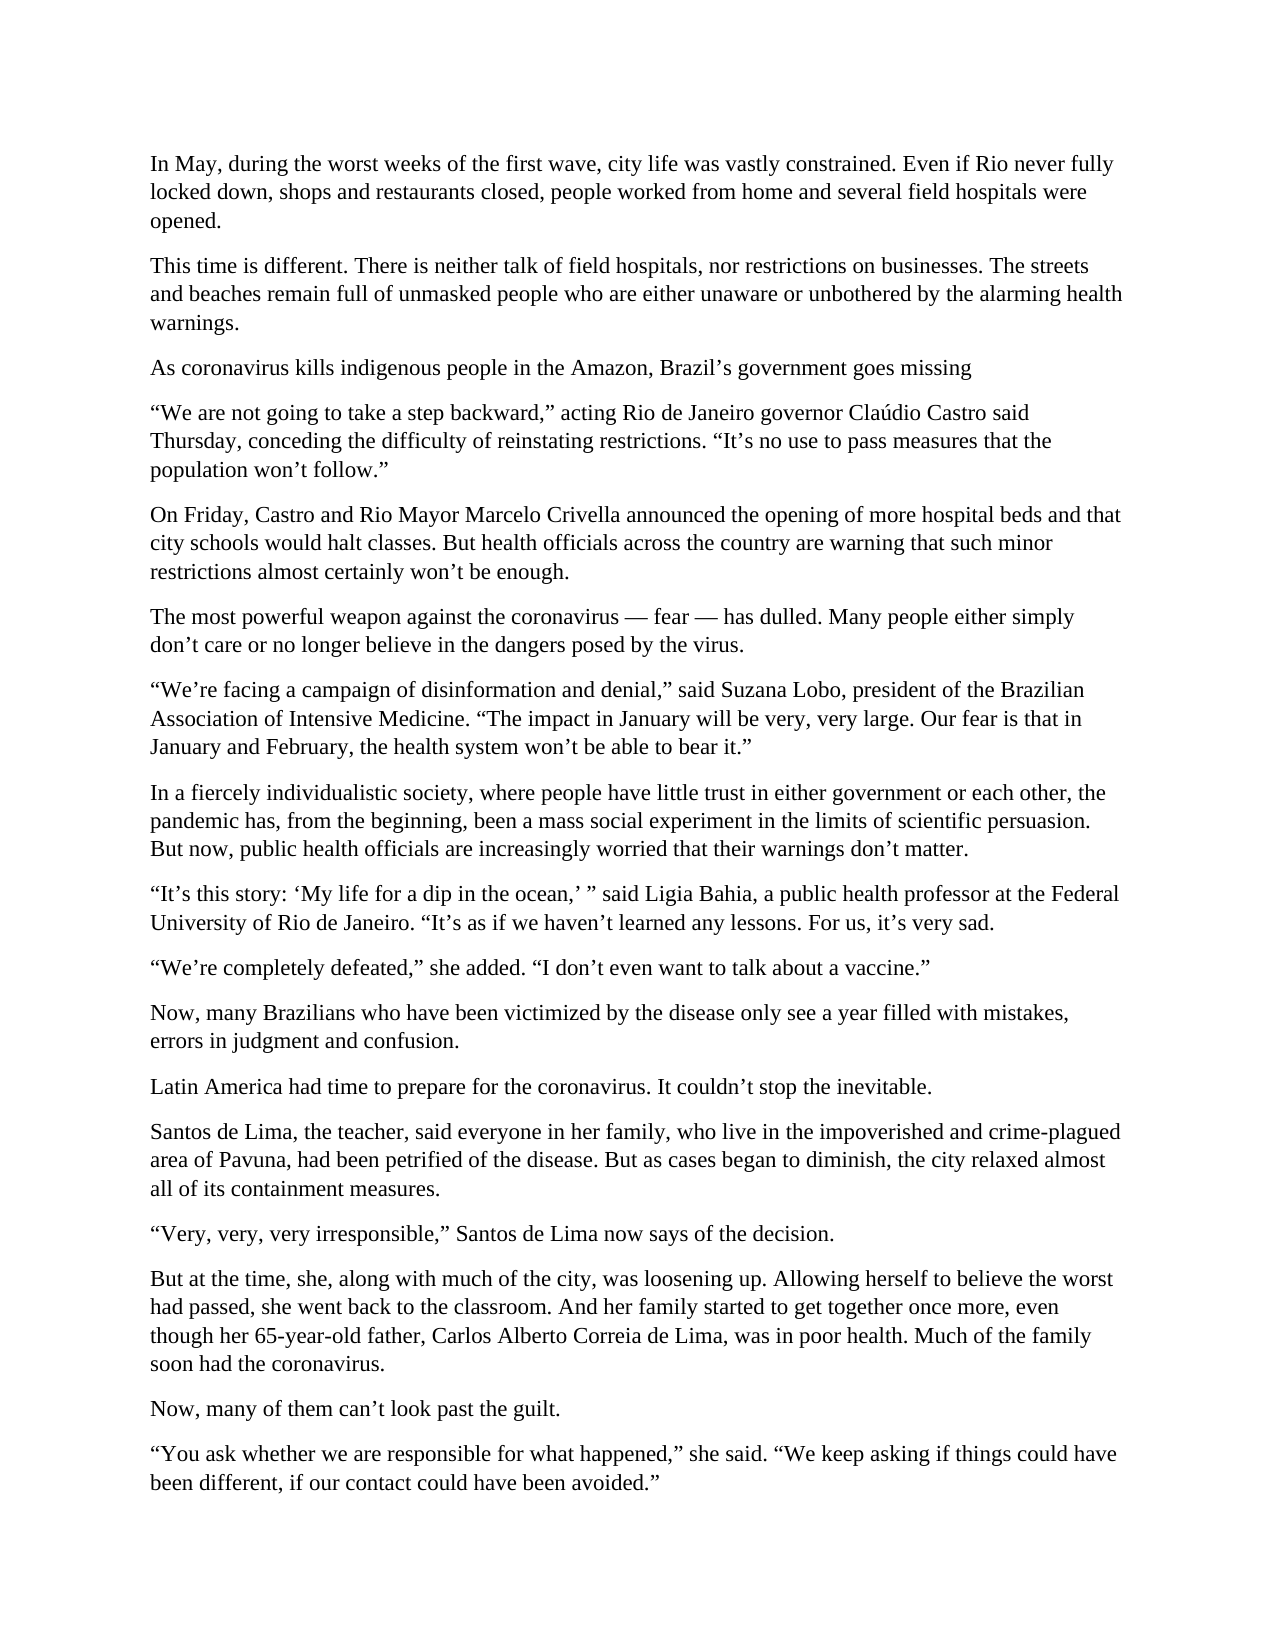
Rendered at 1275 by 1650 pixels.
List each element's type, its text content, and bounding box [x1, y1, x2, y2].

text “We’re completely defeated,” she added. “I don’t even want to talk about a vaccine.” [150, 954, 1125, 980]
text This time is different. There is neither talk of field hospitals, nor restrictions on businesses. The streets and beaches remain full of unmasked people who are either unaware or unbothered by the alarming health warnings. [150, 252, 1125, 335]
text Latin America had time to prepare for the coronavirus. It couldn’t stop the inevitable. [150, 1073, 1125, 1099]
text But at the time, she, along with much of the city, was loosening up. Allowing herself to believe the worst had passed, she went back to the classroom. And her family started to get together once more, even though her 65-year-old father, Carlos Alberto Correia de Lima, was in poor health. Much of the family soon had the coronavirus. [150, 1265, 1125, 1377]
text As coronavirus kills indigenous people in the Amazon, Brazil’s government goes missing [150, 354, 1125, 380]
text In a fiercely individualistic society, where people have little trust in either government or each other, the pandemic has, from the beginning, been a mass social experiment in the limits of scientific persuasion. But now, public health officials are increasingly worried that their warnings don’t matter. [150, 778, 1125, 862]
text “You ask whether we are responsible for what happened,” she said. “We keep asking if things could have been different, if our contact could have been avoided.” [150, 1440, 1125, 1495]
text “Very, very, very irresponsible,” Santos de Lima now says of the decision. [150, 1220, 1125, 1246]
text In May, during the worst weeks of the first wave, city life was vastly constrained. Even if Rio never fully locked down, shops and restaurants closed, people worked from home and several field hospitals were opened. [150, 150, 1125, 233]
text Now, many Brazilians who have been victimized by the disease only see a year filled with mistakes, errors in judgment and confusion. [150, 999, 1125, 1054]
text “It’s this story: ‘My life for a dip in the ocean,’ ” said Ligia Bahia, a public health professor at the Federal University of Rio de Janeiro. “It’s as if we haven’t learned any lessons. For us, it’s very sad. [150, 881, 1125, 935]
text “We are not going to take a step backward,” acting Rio de Janeiro governor Claúdio Castro said Thursday, conceding the difficulty of reinstating restrictions. “It’s no use to pass measures that the population won’t follow.” [150, 399, 1125, 482]
text Now, many of them can’t look past the guilt. [150, 1395, 1125, 1422]
text On Friday, Castro and Rio Mayor Marcelo Crivella announced the opening of more hospital beds and that city schools would halt classes. But health officials across the country are warning that such minor restrictions almost certainly won’t be enough. [150, 501, 1125, 584]
text “We’re facing a campaign of disinformation and denial,” said Suzana Lobo, president of the Brazilian Association of Intensive Medicine. “The impact in January will be very, very large. Our fear is that in January and February, the health system won’t be able to bear it.” [150, 677, 1125, 760]
text The most powerful weapon against the coronavirus — fear — has dulled. Many people either simply don’t care or no longer believe in the dangers posed by the virus. [150, 603, 1125, 658]
text Santos de Lima, the teacher, said everyone in her family, who live in the impoverished and crime-plagued area of Pavuna, had been petrified of the disease. But as cases began to diminish, the city relaxed almost all of its containment measures. [150, 1118, 1125, 1201]
